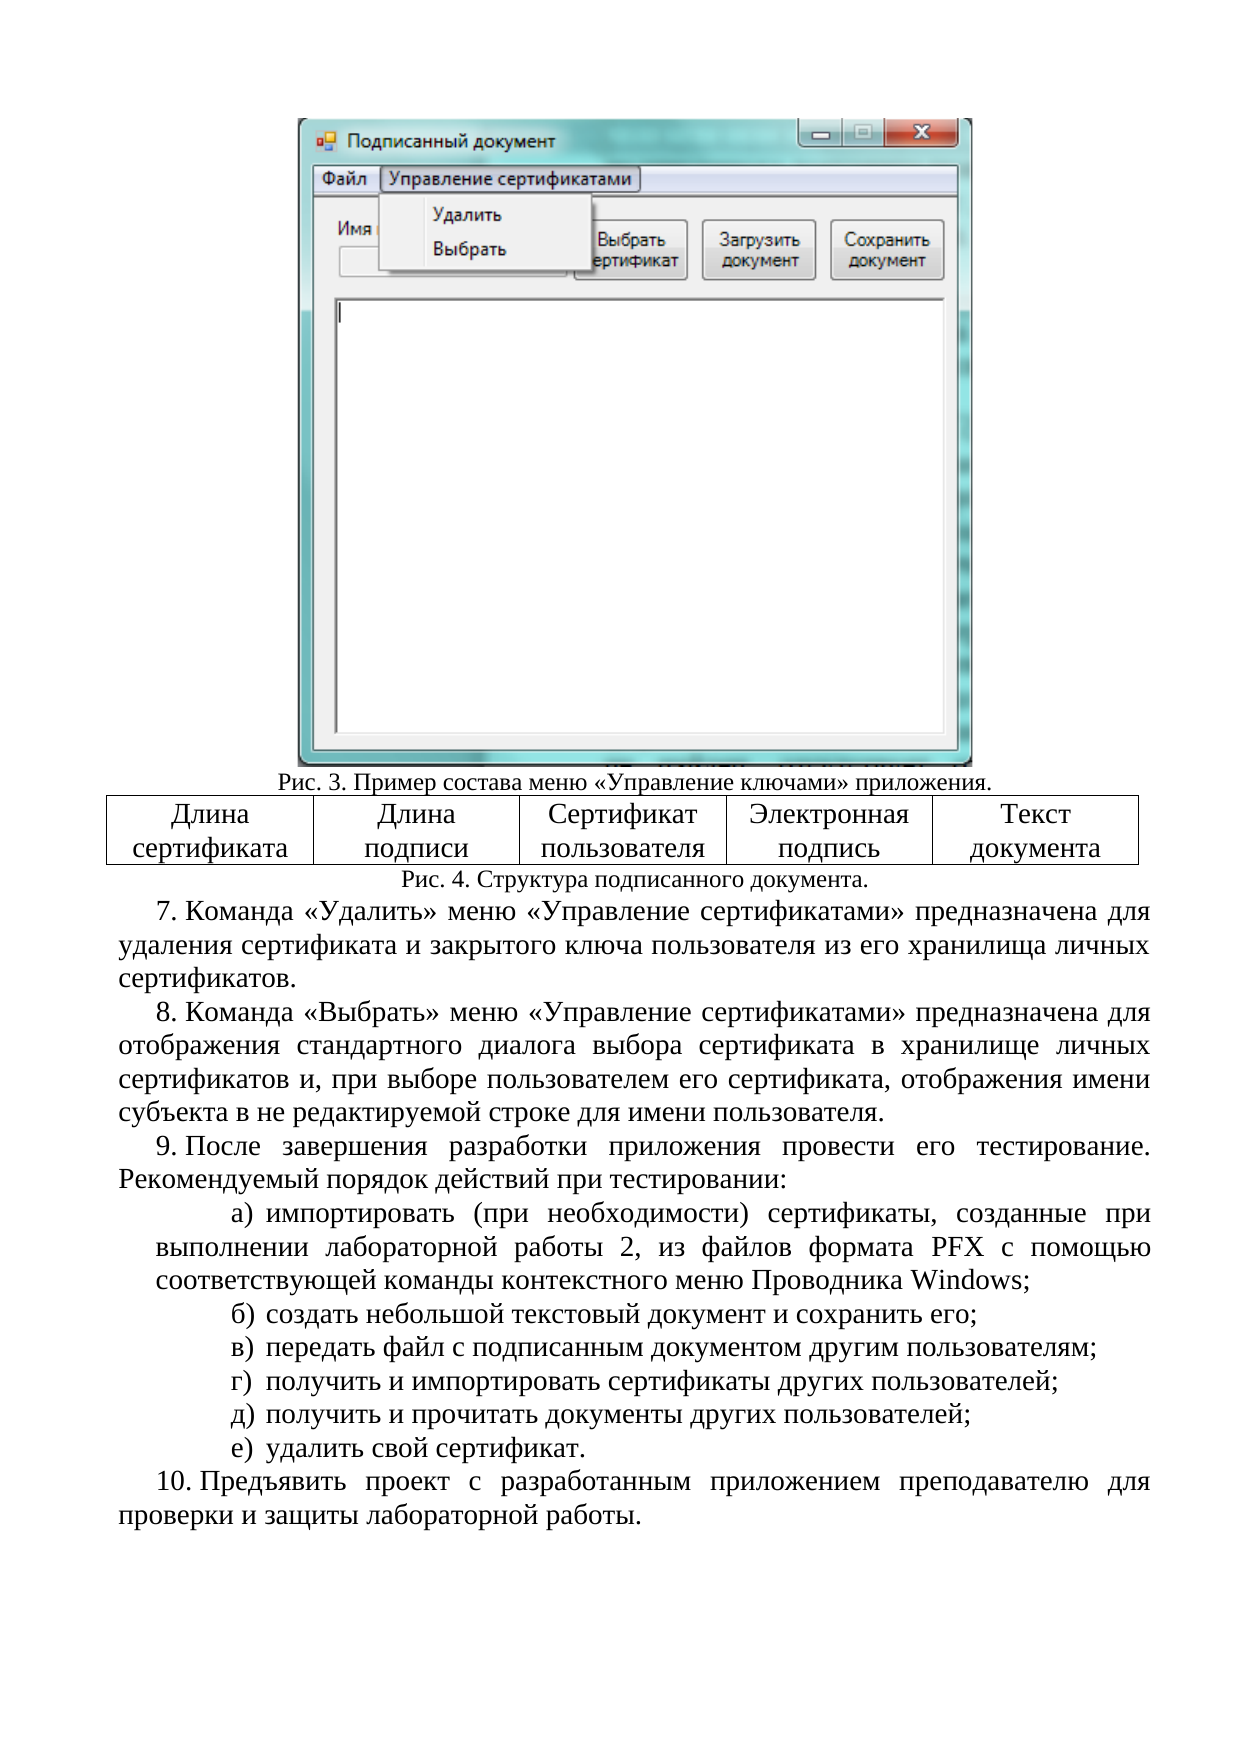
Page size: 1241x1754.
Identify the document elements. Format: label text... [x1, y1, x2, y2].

picture [297, 118, 973, 767]
table_header Текст документа [933, 796, 1138, 863]
text Рис. 4. Структура подписанного документа. [118, 864, 1152, 893]
list Команда «Выбрать» меню «Управление сертификатами» предназначена для отображения стандартного диалога выбора сертификата в хранилище личных сертификатов и, при выборе пользователем его сертификата, отображения имени субъекта в не редактируемой строке для имени пользователя. [118, 994, 1152, 1128]
table_header Длина подписи [314, 796, 519, 863]
list создать небольшой текстовый документ и сохранить его; [155, 1296, 1152, 1329]
text Рис. 3. Пример состава меню «Управление ключами» приложения. [118, 767, 1152, 795]
list Предъявить проект с разработанным приложением преподавателю для проверки и защиты лабораторной работы. [118, 1463, 1152, 1531]
list удалить свой сертификат. [155, 1430, 1152, 1463]
list получить и прочитать документы других пользователей; [155, 1396, 1152, 1430]
table_header Сертификат пользователя [520, 796, 726, 863]
list получить и импортировать сертификаты других пользователей; [155, 1363, 1152, 1396]
table_header Электронная подпись [727, 796, 932, 863]
list передать файл с подписанным документом другим пользователям; [155, 1329, 1152, 1363]
list После завершения разработки приложения провести его тестирование. Рекомендуемый порядок действий при тестировании: [118, 1128, 1152, 1195]
list импортировать (при необходимости) сертификаты, созданные при выполнении лабораторной работы 2, из файлов формата PFX с помощью соответствующей команды контекстного меню Проводника Windows; [155, 1195, 1152, 1296]
table_header Длина сертификата [107, 796, 313, 863]
list Команда «Удалить» меню «Управление сертификатами» предназначена для удаления сертификата и закрытого ключа пользователя из его хранилища личных сертификатов. [118, 893, 1152, 994]
